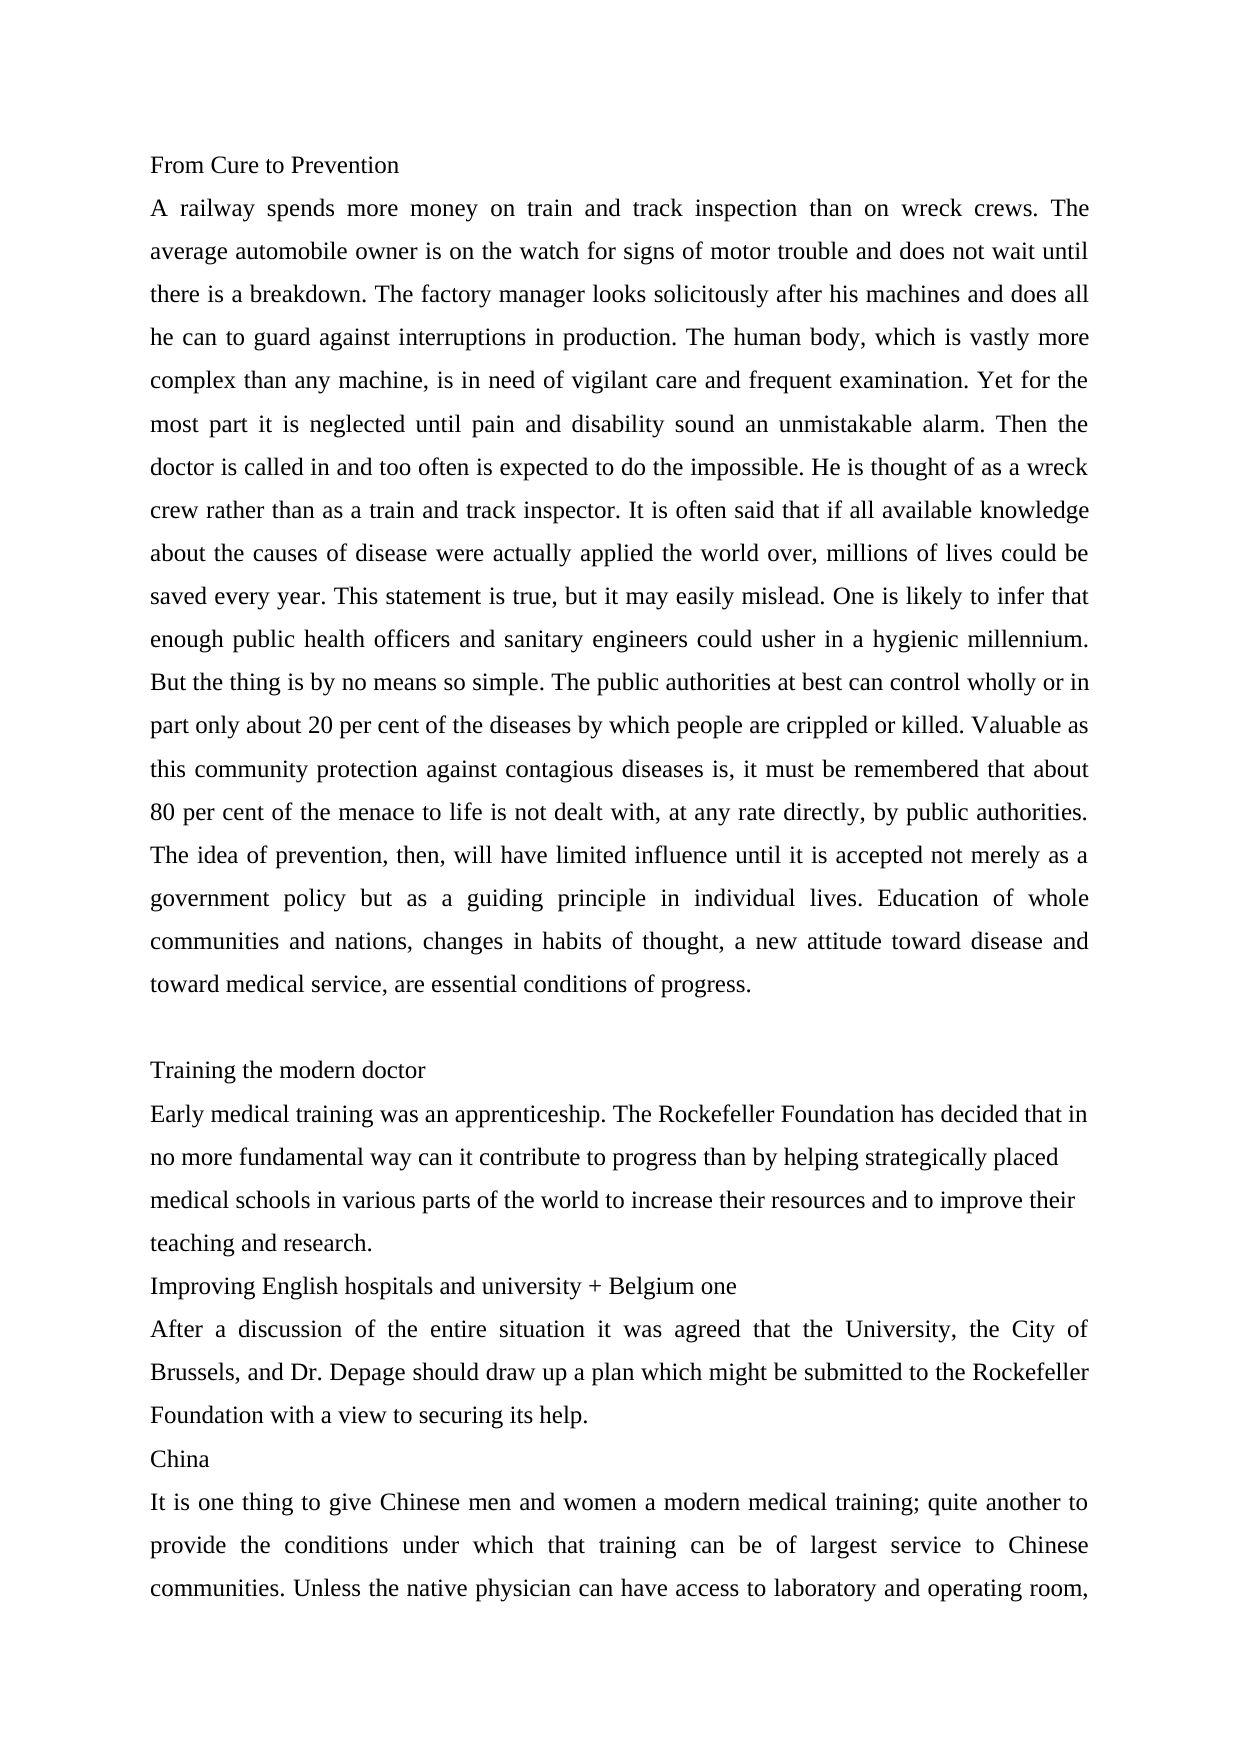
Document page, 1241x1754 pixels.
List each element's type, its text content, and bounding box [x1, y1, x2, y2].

text Improving English hospitals and university + Belgium one [150, 1271, 1090, 1300]
text Training the modern doctor [150, 1056, 1090, 1084]
text From Cure to Prevention [150, 150, 1090, 179]
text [150, 1487, 1090, 1602]
text After a discussion of the entire situation it was agreed that the University, the City of Brussels, and Dr. Depage should draw up a plan which might be submitted to the Rockefeller Foundation with a view to securing its help. [150, 1314, 1090, 1429]
text Early medical training was an apprenticeship. The Rockefeller Foundation has decided that in no more fundamental way can it contribute to progress than by helping strategically placed medical schools in various parts of the world to increase their resources and to improve their teaching and research. [150, 1099, 1090, 1257]
text A railway spends more money on train and track inspection than on wreck crews. The average automobile owner is on the watch for signs of motor trouble and does not wait until there is a breakdown. The factory manager looks solicitously after his machines and does all he can to guard against interruptions in production. The human body, which is vastly more complex than any machine, is in need of vigilant care and frequent examination. Yet for the most part it is neglected until pain and disability sound an unmistakable alarm. Then the doctor is called in and too often is expected to do the impossible. He is thought of as a wreck crew rather than as a train and track inspector. It is often said that if all available knowledge about the causes of disease were actually applied the world over, millions of lives could be saved every year. This statement is true, but it may easily mislead. One is likely to infer that enough public health officers and sanitary engineers could usher in a hygienic millennium. But the thing is by no means so simple. The public authorities at best can control wholly or in part only about 20 per cent of the diseases by which people are crippled or killed. Valuable as this community protection against contagious diseases is, it must be remembered that about 80 per cent of the menace to life is not dealt with, at any rate directly, by public authorities. The idea of prevention, then, will have limited influence until it is accepted not merely as a government policy but as a guiding principle in individual lives. Education of whole communities and nations, changes in habits of thought, a new attitude toward disease and toward medical service, are essential conditions of progress. [150, 193, 1090, 998]
text China [150, 1444, 1090, 1472]
